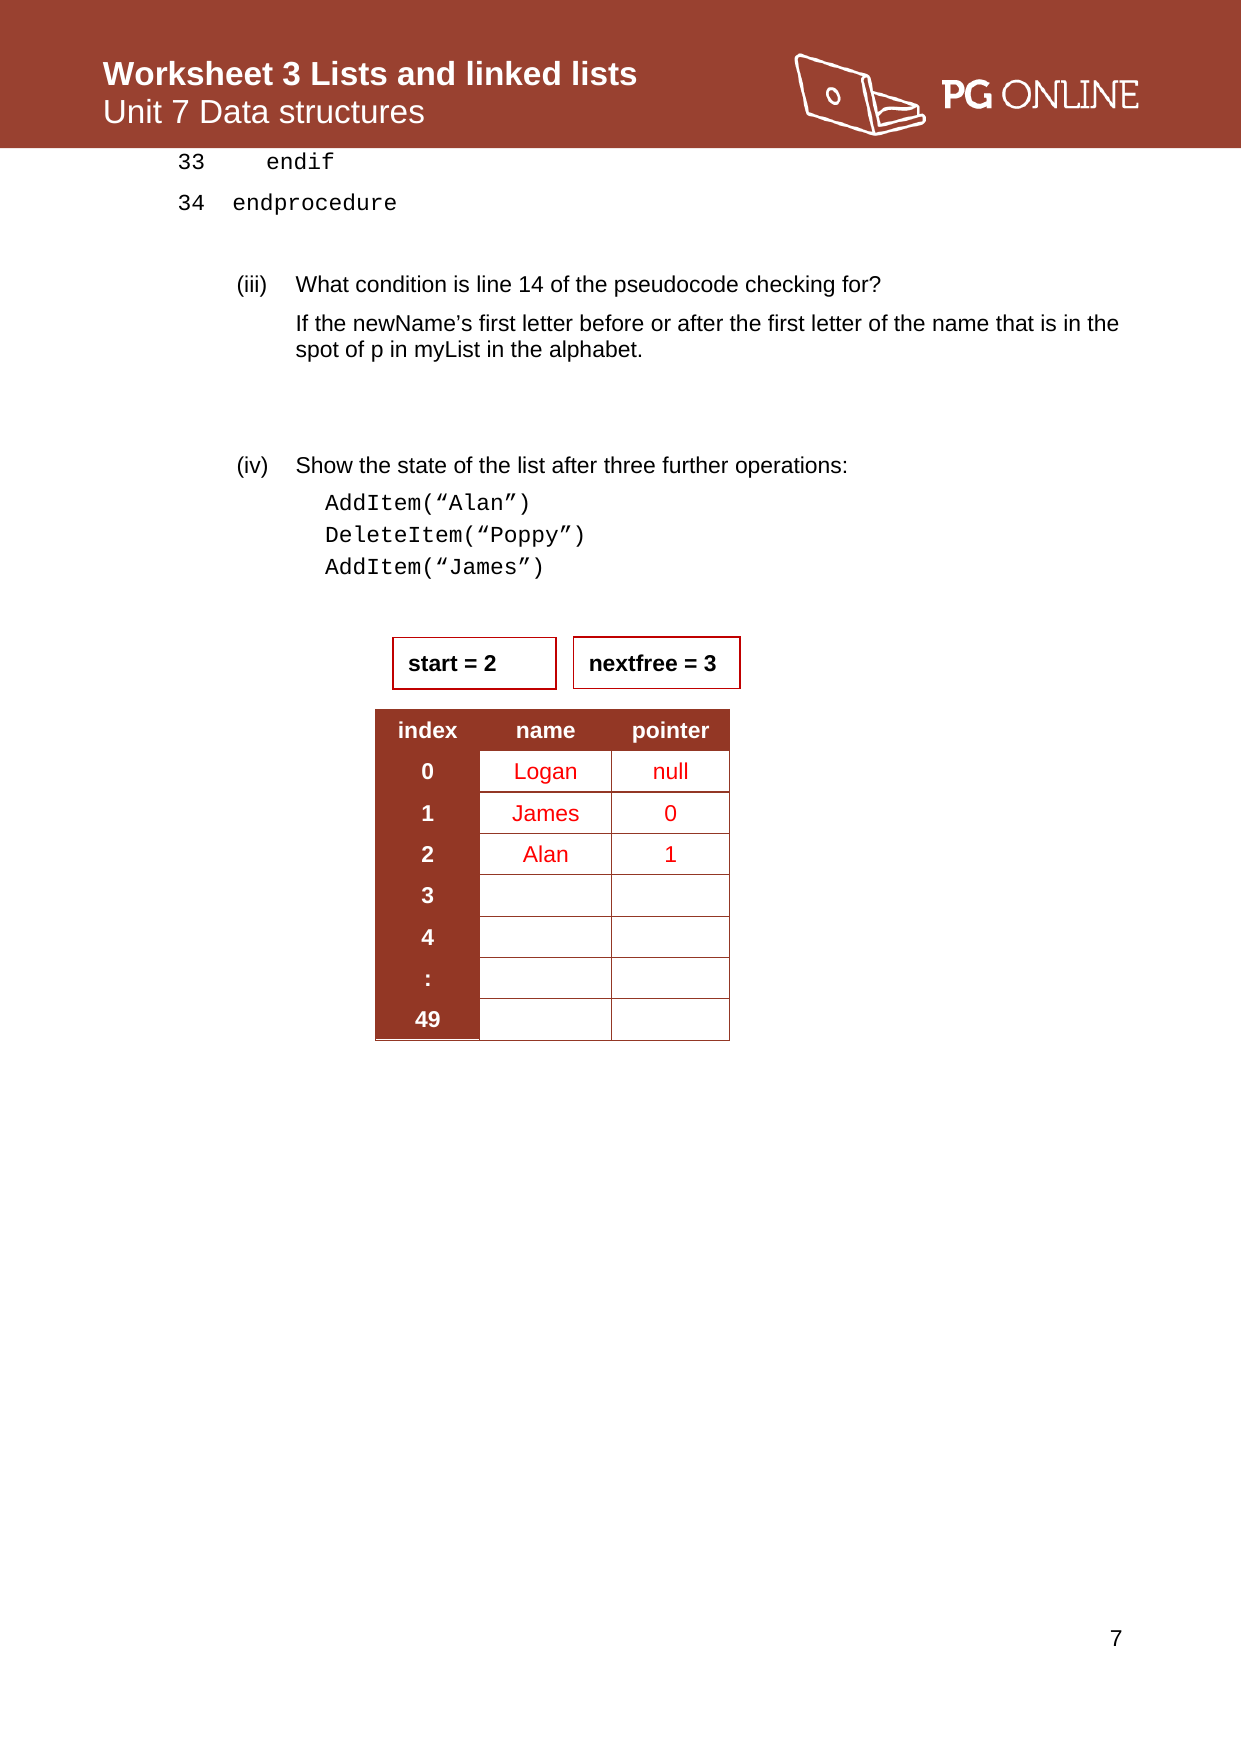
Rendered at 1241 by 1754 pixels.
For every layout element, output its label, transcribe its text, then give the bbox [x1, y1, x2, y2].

table_cell [480, 917, 611, 957]
table_header index [376, 710, 479, 750]
table_cell 2 [376, 834, 479, 874]
table_cell James [480, 793, 611, 833]
table_cell Logan [480, 751, 611, 791]
table_cell [480, 875, 611, 916]
text AddItem(“Alan”) [148, 491, 1122, 517]
table_cell 0 [376, 751, 479, 791]
table_cell : [376, 958, 479, 998]
table_cell 1 [612, 834, 729, 874]
table_cell [612, 917, 729, 957]
table_cell 3 [376, 875, 479, 916]
text (iv) Show the state of the list after three further operations: [148, 452, 1122, 479]
table_cell null [612, 751, 729, 791]
table_cell 1 [376, 793, 479, 833]
table_cell [612, 875, 729, 916]
table_cell [480, 999, 611, 1039]
table_cell 4 [376, 917, 479, 957]
table_header pointer [612, 710, 729, 750]
text 33 endif [177, 150, 1122, 176]
text 34 endprocedure [177, 191, 1122, 217]
text AddItem(“James”) [148, 556, 1122, 582]
table_cell [480, 958, 611, 998]
table_cell 0 [612, 793, 729, 833]
picture [794, 53, 1139, 136]
table_cell [612, 999, 729, 1039]
table_cell 49 [376, 999, 479, 1039]
table_cell Alan [480, 834, 611, 874]
table_header name [480, 710, 611, 750]
table_cell [612, 958, 729, 998]
text If the newName’s first letter before or after the first letter of the name that is in the spot of p in myList in the alphabet. [148, 309, 1122, 362]
text (iii) What condition is line 14 of the pseudocode checking for? [148, 271, 1122, 297]
text DeleteItem(“Poppy”) [148, 523, 1122, 549]
